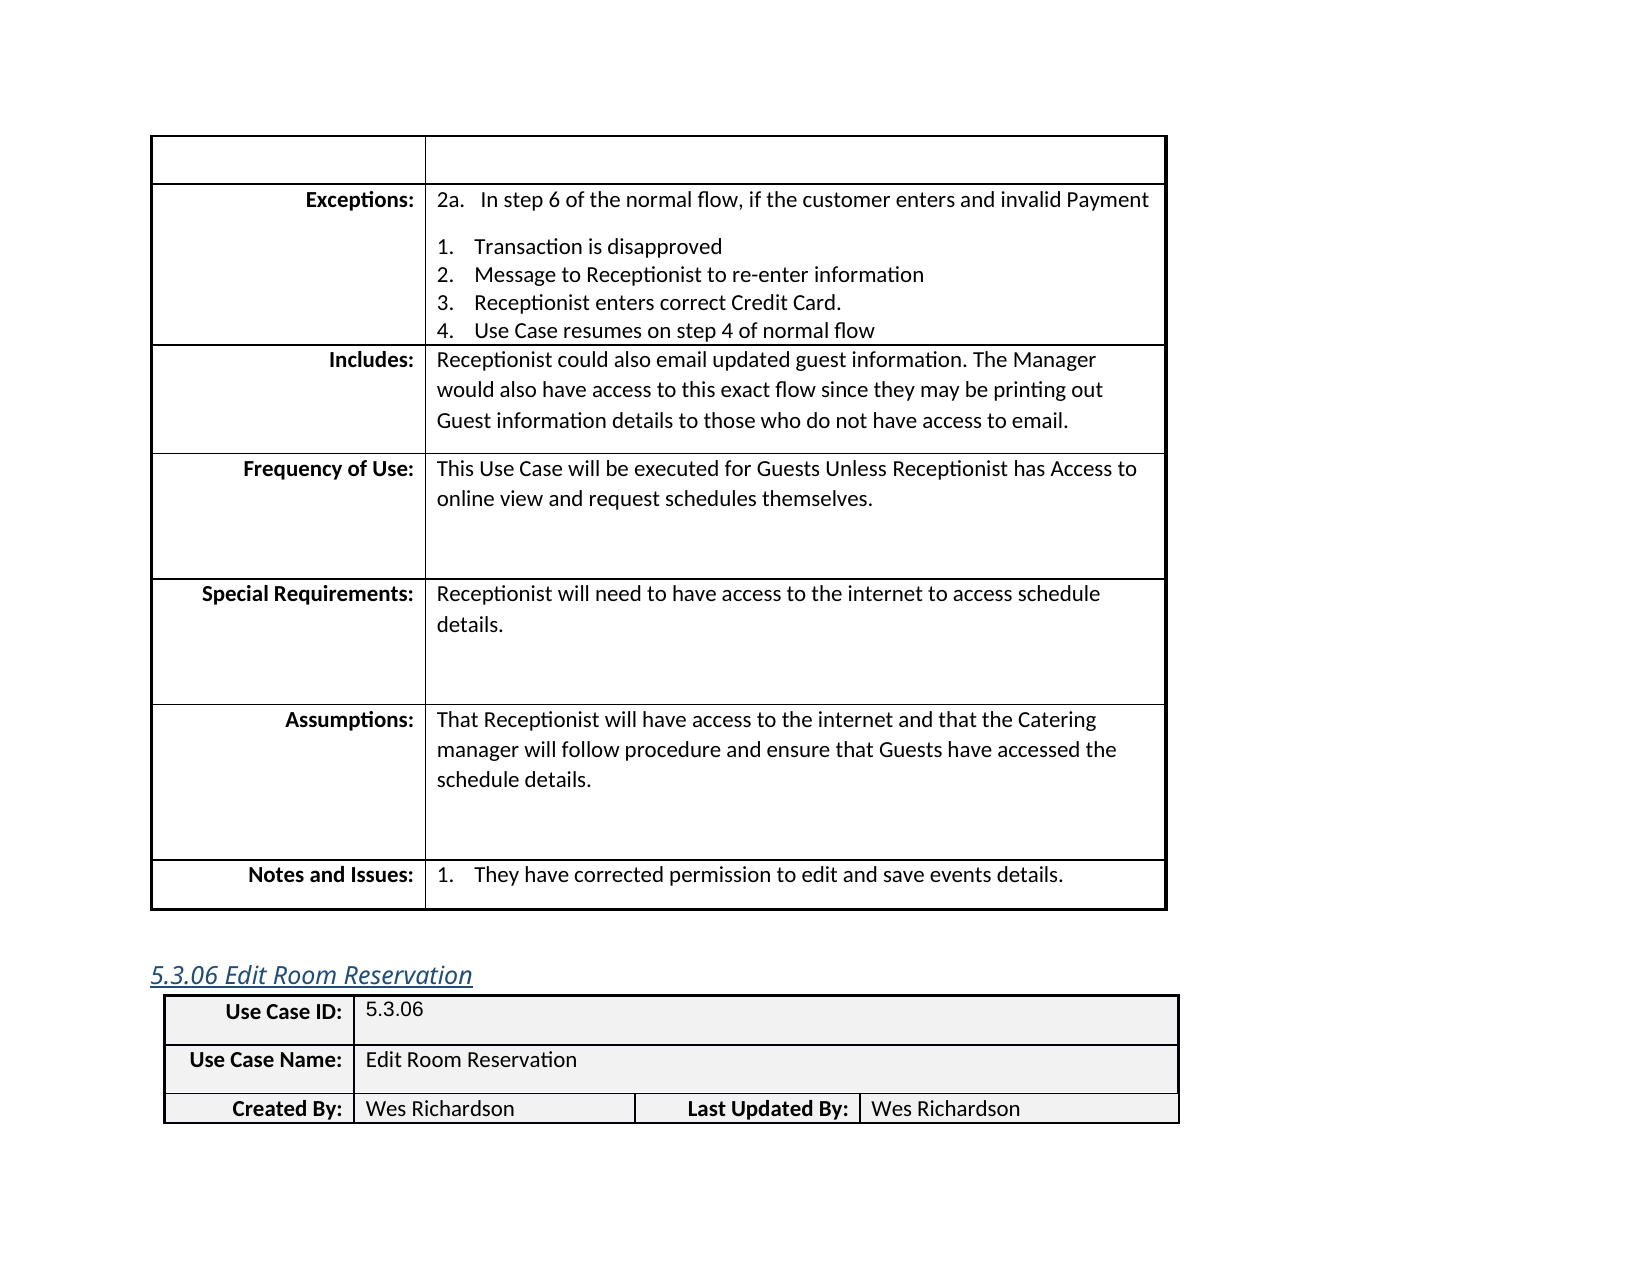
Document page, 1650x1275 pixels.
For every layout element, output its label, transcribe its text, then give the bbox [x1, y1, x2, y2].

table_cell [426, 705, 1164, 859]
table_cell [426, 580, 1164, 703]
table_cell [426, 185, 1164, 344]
subtitle 5.3.06 Edit Room Reservation [150, 957, 1500, 991]
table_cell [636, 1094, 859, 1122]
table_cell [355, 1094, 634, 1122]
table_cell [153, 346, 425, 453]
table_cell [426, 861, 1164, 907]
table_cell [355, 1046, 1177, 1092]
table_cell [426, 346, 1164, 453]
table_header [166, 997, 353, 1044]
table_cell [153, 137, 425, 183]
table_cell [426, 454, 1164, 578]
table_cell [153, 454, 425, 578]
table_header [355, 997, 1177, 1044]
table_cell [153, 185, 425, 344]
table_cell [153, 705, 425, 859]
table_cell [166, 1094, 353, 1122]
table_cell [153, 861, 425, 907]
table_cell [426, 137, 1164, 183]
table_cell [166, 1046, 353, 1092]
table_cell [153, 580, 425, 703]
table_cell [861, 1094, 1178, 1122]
